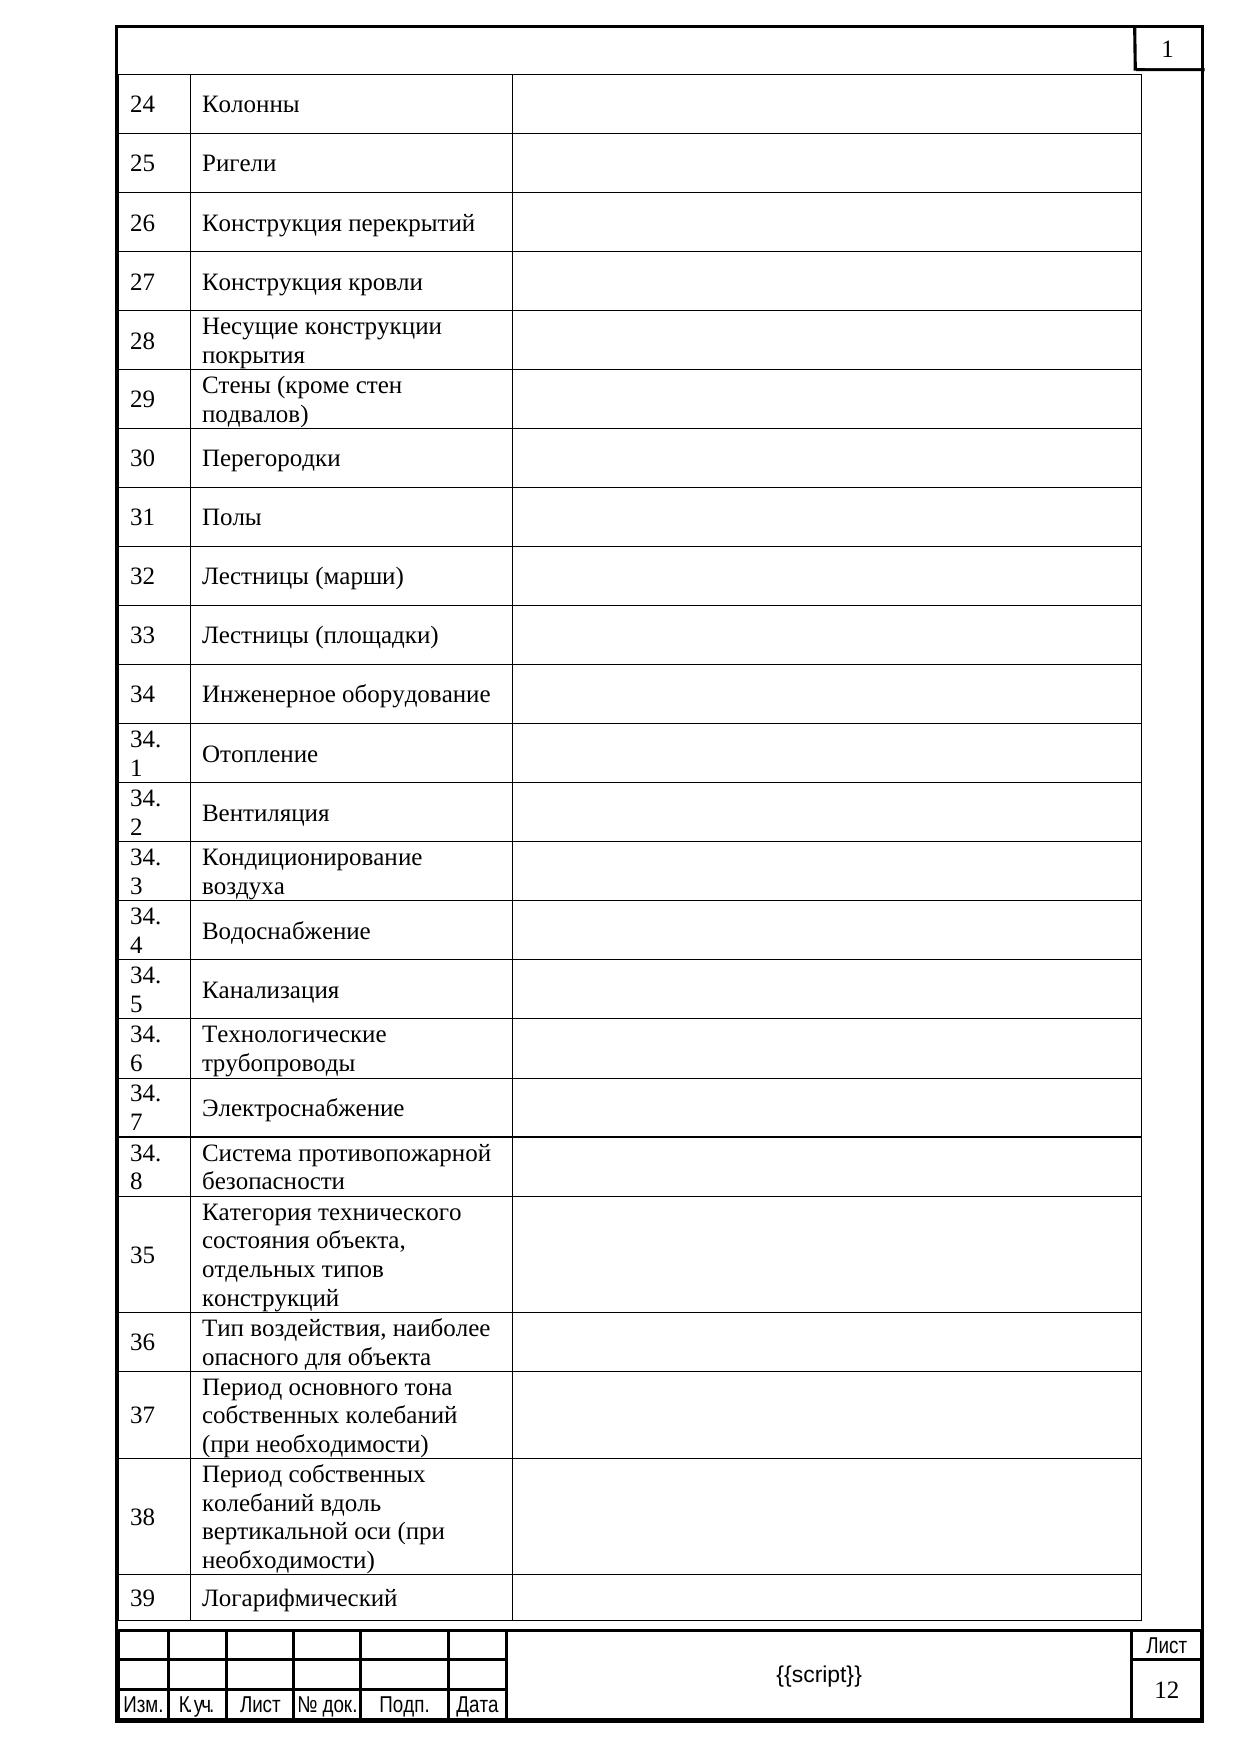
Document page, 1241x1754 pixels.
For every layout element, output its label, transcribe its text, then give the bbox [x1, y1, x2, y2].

table_cell [513, 134, 1141, 192]
table_cell [513, 252, 1141, 310]
table_cell [513, 1313, 1141, 1371]
table_cell 24 [119, 75, 190, 133]
table_cell Полы [191, 488, 512, 546]
table_cell Логарифмический декремент основного тона собственных колебаний (при необходимости) [191, 1575, 512, 1620]
table_cell Период основного тона собственных колебаний (при необходимости) [191, 1372, 512, 1458]
table_cell [513, 1138, 1141, 1196]
table_cell Стены (кроме стен подвалов) [191, 370, 512, 428]
table_cell 30 [119, 429, 190, 487]
table_cell 37 [119, 1372, 190, 1458]
table_cell 34 [119, 665, 190, 723]
table_cell [513, 606, 1141, 664]
table_cell Кондиционирование воздуха [191, 842, 512, 900]
table_cell Перегородки [191, 429, 512, 487]
table_cell [513, 901, 1141, 959]
table_cell 33 [119, 606, 190, 664]
table_cell 32 [119, 547, 190, 605]
table_cell Лестницы (площадки) [191, 606, 512, 664]
table_cell Лестницы (марши) [191, 547, 512, 605]
table_cell [513, 724, 1141, 782]
table_cell [513, 1019, 1141, 1077]
table_cell [513, 75, 1141, 133]
table_cell Период собственных колебаний вдоль вертикальной оси (при необходимости) [191, 1459, 512, 1574]
table_cell 34.7 [119, 1079, 190, 1136]
table_cell Вентиляция [191, 783, 512, 841]
table_cell 35 [119, 1197, 190, 1312]
table_cell Категория технического состояния объекта, отдельных типов конструкций [191, 1197, 512, 1312]
table_cell 34.8 [119, 1138, 190, 1196]
table_cell 31 [119, 488, 190, 546]
table_cell [513, 783, 1141, 841]
table_cell 39 [119, 1575, 190, 1620]
table_cell 34.6 [119, 1019, 190, 1077]
table_cell Колонны [191, 75, 512, 133]
table_cell Технологические трубопроводы [191, 1019, 512, 1077]
table_cell [513, 193, 1141, 251]
table_cell Отопление [191, 724, 512, 782]
table_cell 34.4 [119, 901, 190, 959]
table_cell Инженерное оборудование [191, 665, 512, 723]
table_cell [513, 429, 1141, 487]
table_cell 34.2 [119, 783, 190, 841]
table_cell Конструкция кровли [191, 252, 512, 310]
table_cell 34.1 [119, 724, 190, 782]
table_cell 36 [119, 1313, 190, 1371]
table_cell 28 [119, 311, 190, 369]
table_cell 34.5 [119, 960, 190, 1018]
table_cell [513, 370, 1141, 428]
table_cell [513, 665, 1141, 723]
table_cell [513, 842, 1141, 900]
table_cell [513, 1459, 1141, 1574]
table_cell 34.3 [119, 842, 190, 900]
table_cell [513, 488, 1141, 546]
table_cell 26 [119, 193, 190, 251]
table_cell 27 [119, 252, 190, 310]
table_cell Тип воздействия, наиболее опасного для объекта [191, 1313, 512, 1371]
table_cell [513, 1197, 1141, 1312]
table_cell 29 [119, 370, 190, 428]
table_cell [513, 547, 1141, 605]
table_cell 25 [119, 134, 190, 192]
table_cell [513, 1575, 1141, 1620]
table_cell Электроснабжение [191, 1079, 512, 1136]
table_cell [513, 1079, 1141, 1136]
table_cell Система противопожарной безопасности [191, 1138, 512, 1196]
table_cell Несущие конструкции покрытия [191, 311, 512, 369]
table_cell 38 [119, 1459, 190, 1574]
table_cell Ригели [191, 134, 512, 192]
table_cell [513, 1372, 1141, 1458]
table_cell Канализация [191, 960, 512, 1018]
table_cell Водоснабжение [191, 901, 512, 959]
table_cell Конструкция перекрытий [191, 193, 512, 251]
table_cell [513, 311, 1141, 369]
table_cell [513, 960, 1141, 1018]
